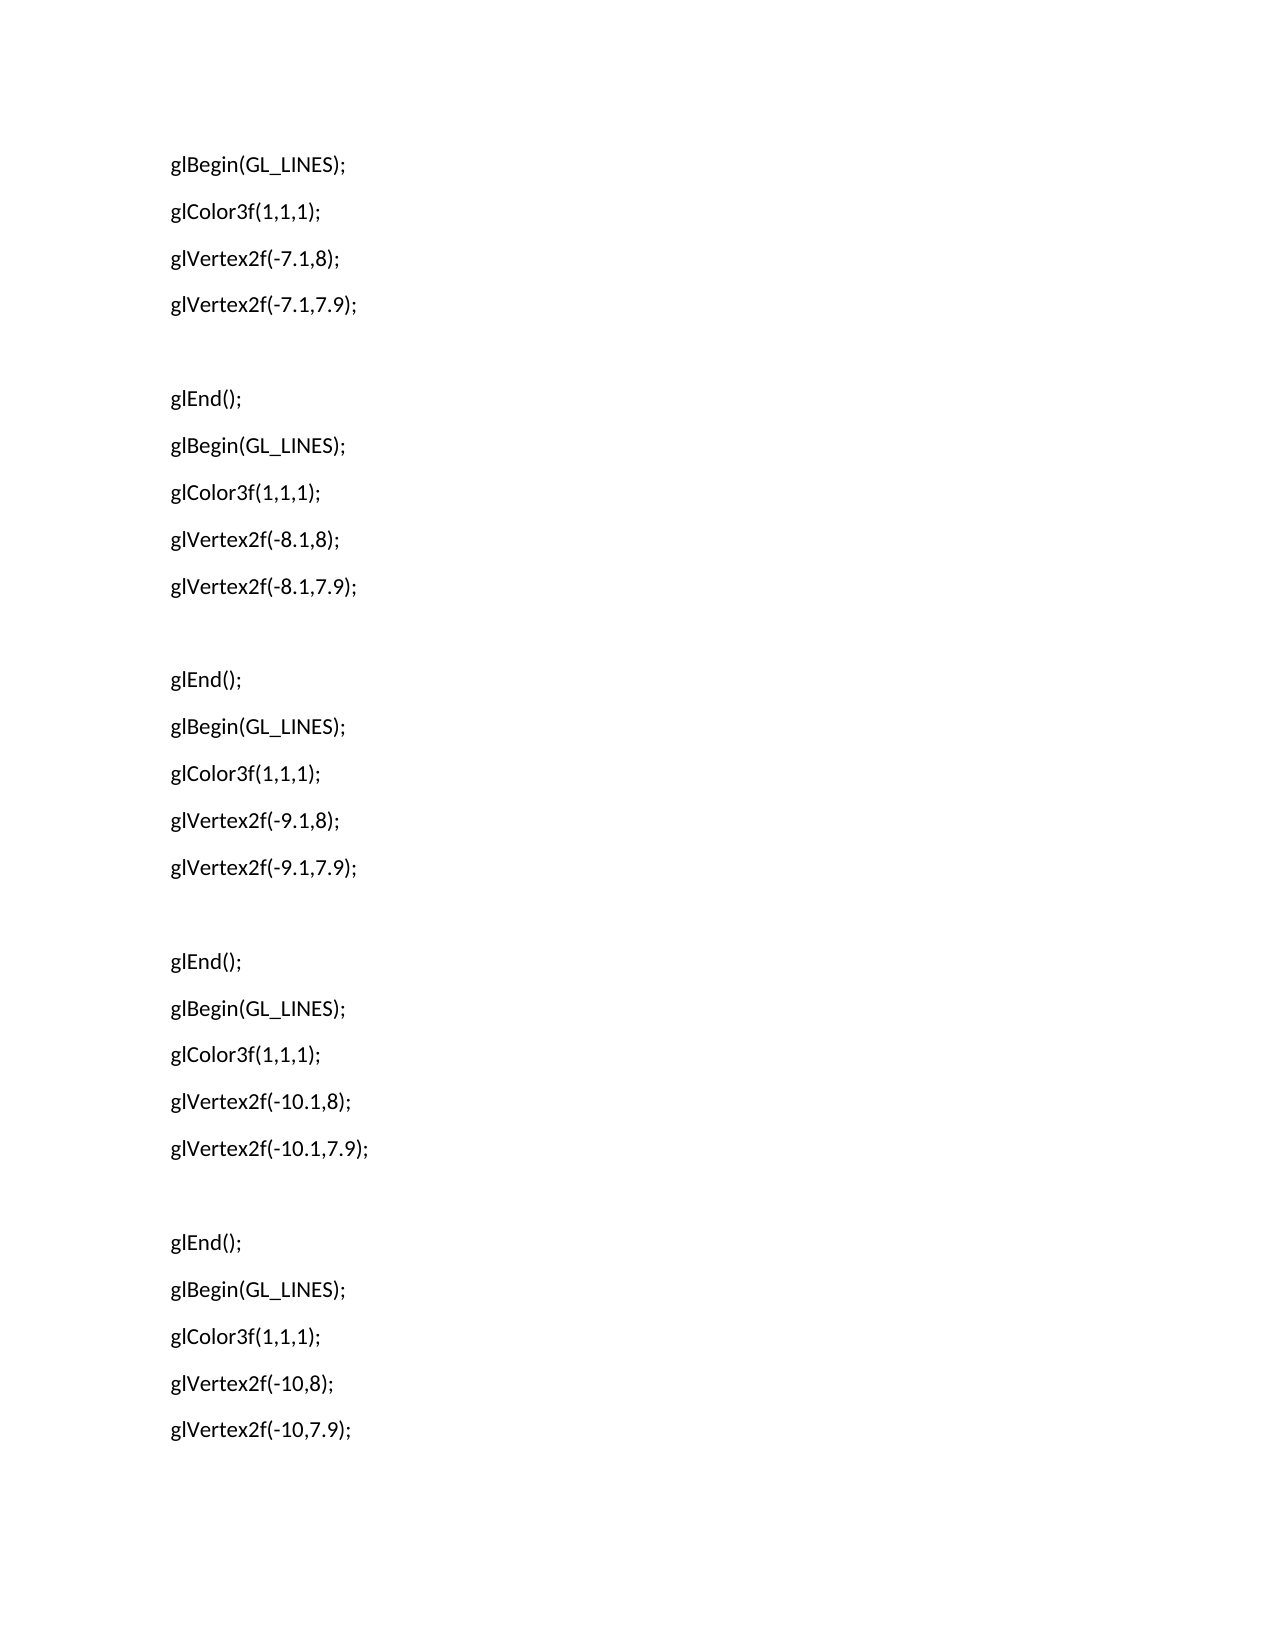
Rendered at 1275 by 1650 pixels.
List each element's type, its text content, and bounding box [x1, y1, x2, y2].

text glVertex2f(-8.1,7.9); [150, 572, 1125, 600]
text glVertex2f(-10,7.9); [150, 1416, 1125, 1444]
text glBegin(GL_LINES); [150, 150, 1125, 178]
text glBegin(GL_LINES); [150, 431, 1125, 459]
text glEnd(); [150, 384, 1125, 412]
text glVertex2f(-7.1,7.9); [150, 291, 1125, 319]
text glBegin(GL_LINES); [150, 994, 1125, 1022]
text glEnd(); [150, 947, 1125, 975]
text glVertex2f(-10.1,7.9); [150, 1134, 1125, 1162]
text glBegin(GL_LINES); [150, 712, 1125, 741]
text glColor3f(1,1,1); [150, 1041, 1125, 1069]
text glColor3f(1,1,1); [150, 478, 1125, 506]
text glEnd(); [150, 1228, 1125, 1256]
text glColor3f(1,1,1); [150, 759, 1125, 787]
text glVertex2f(-7.1,8); [150, 244, 1125, 272]
text glVertex2f(-9.1,7.9); [150, 853, 1125, 881]
text glEnd(); [150, 666, 1125, 694]
text glBegin(GL_LINES); [150, 1275, 1125, 1303]
text glVertex2f(-10,8); [150, 1369, 1125, 1397]
text glVertex2f(-8.1,8); [150, 525, 1125, 553]
text glColor3f(1,1,1); [150, 197, 1125, 225]
text glVertex2f(-9.1,8); [150, 806, 1125, 834]
text glVertex2f(-10.1,8); [150, 1087, 1125, 1116]
text glColor3f(1,1,1); [150, 1322, 1125, 1350]
